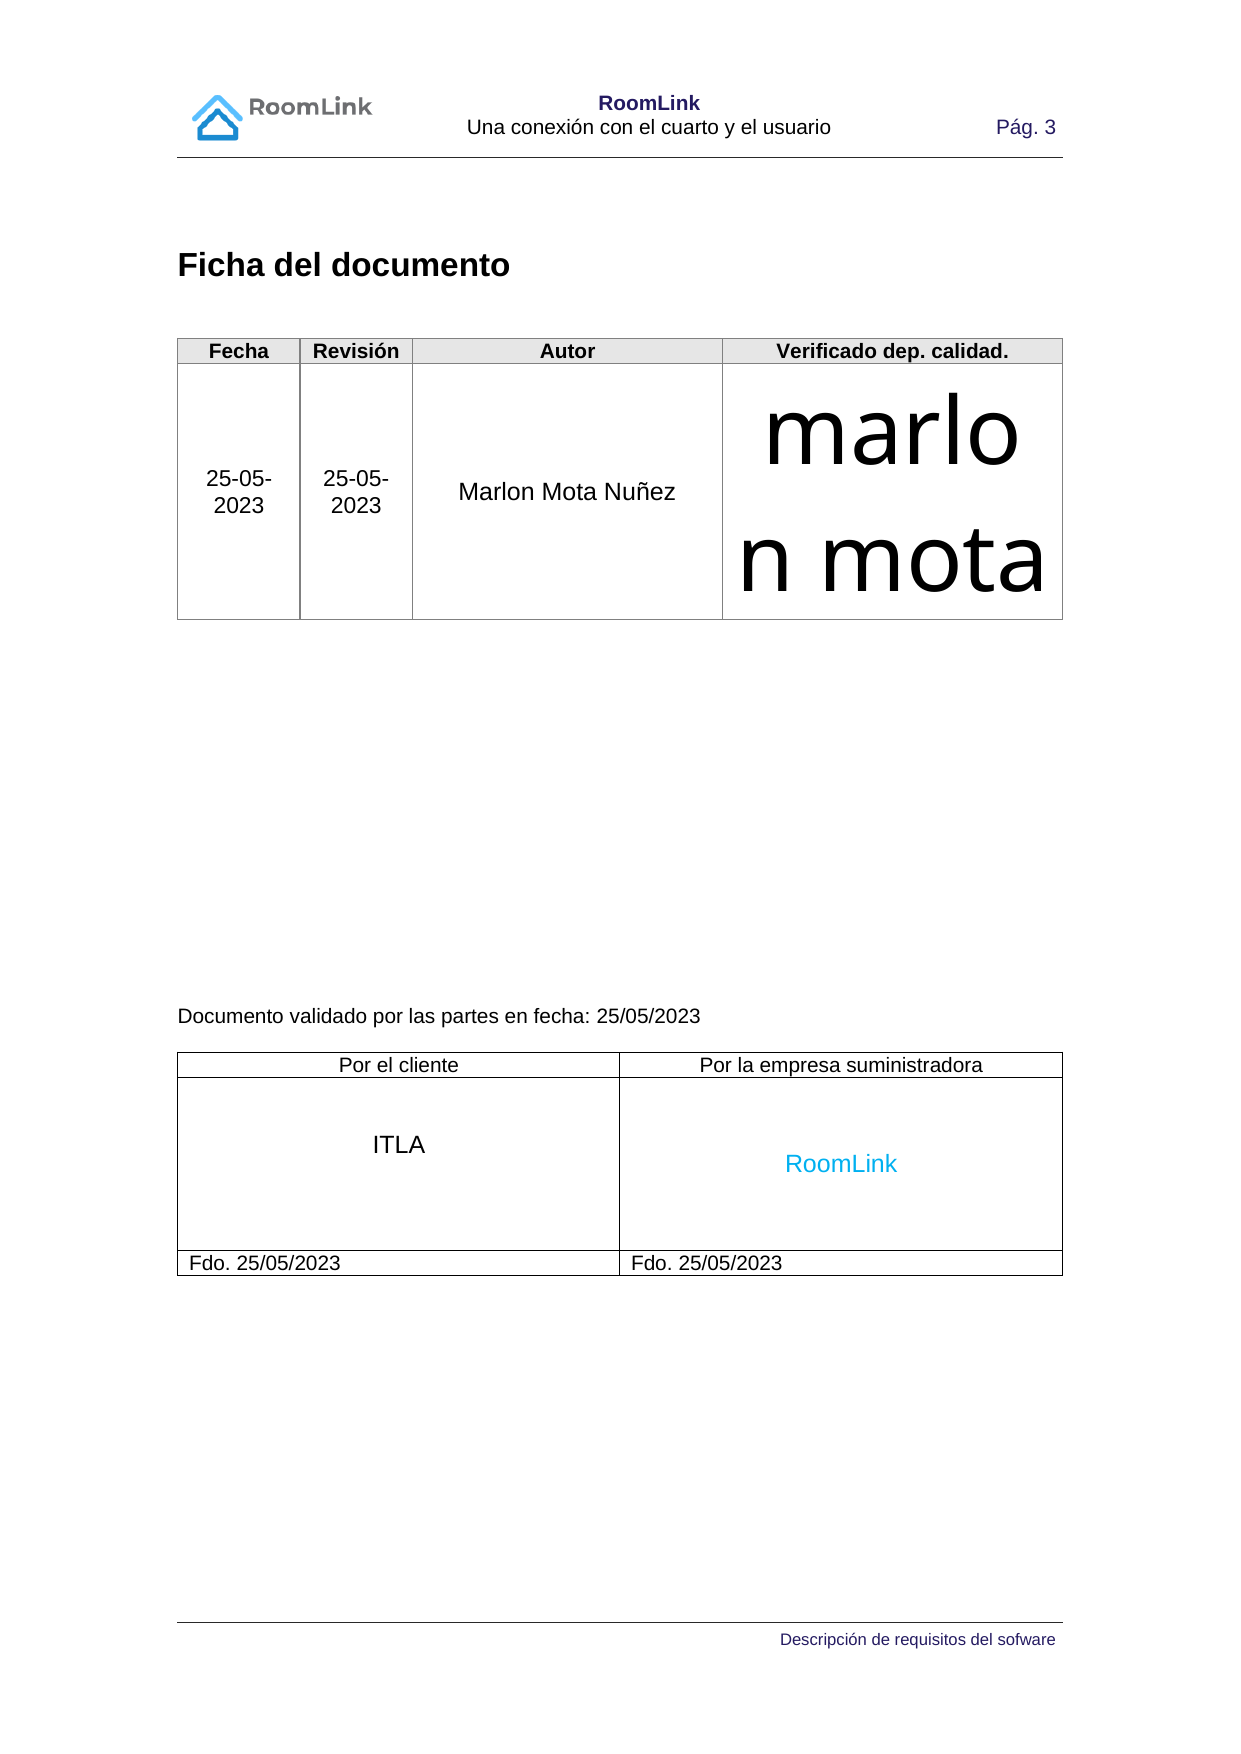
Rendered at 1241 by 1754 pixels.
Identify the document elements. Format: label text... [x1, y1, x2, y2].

text Documento validado por las partes en fecha: 25/05/2023 [177, 1004, 1063, 1028]
table_cell marlon mota [723, 364, 1062, 619]
table_header Autor [413, 339, 722, 363]
table_header Por el cliente [178, 1053, 619, 1077]
table_header Fecha [178, 339, 299, 363]
table_cell Fdo. 25/05/2023 [178, 1251, 619, 1275]
list Ficha del documento [177, 245, 1063, 284]
table_cell RoomLink [620, 1078, 1062, 1250]
table_cell ITLA [178, 1078, 619, 1250]
table_cell Marlon Mota Nuñez [413, 364, 722, 619]
table_header Revisión [301, 339, 412, 363]
table_header Verificado dep. calidad. [723, 339, 1062, 363]
table_cell Fdo. 25/05/2023 [620, 1251, 1062, 1275]
picture [185, 80, 384, 150]
table_header Por la empresa suministradora [620, 1053, 1062, 1077]
table_cell 25-05-2023 [301, 364, 412, 619]
table_cell 25-05-2023 [178, 364, 299, 619]
